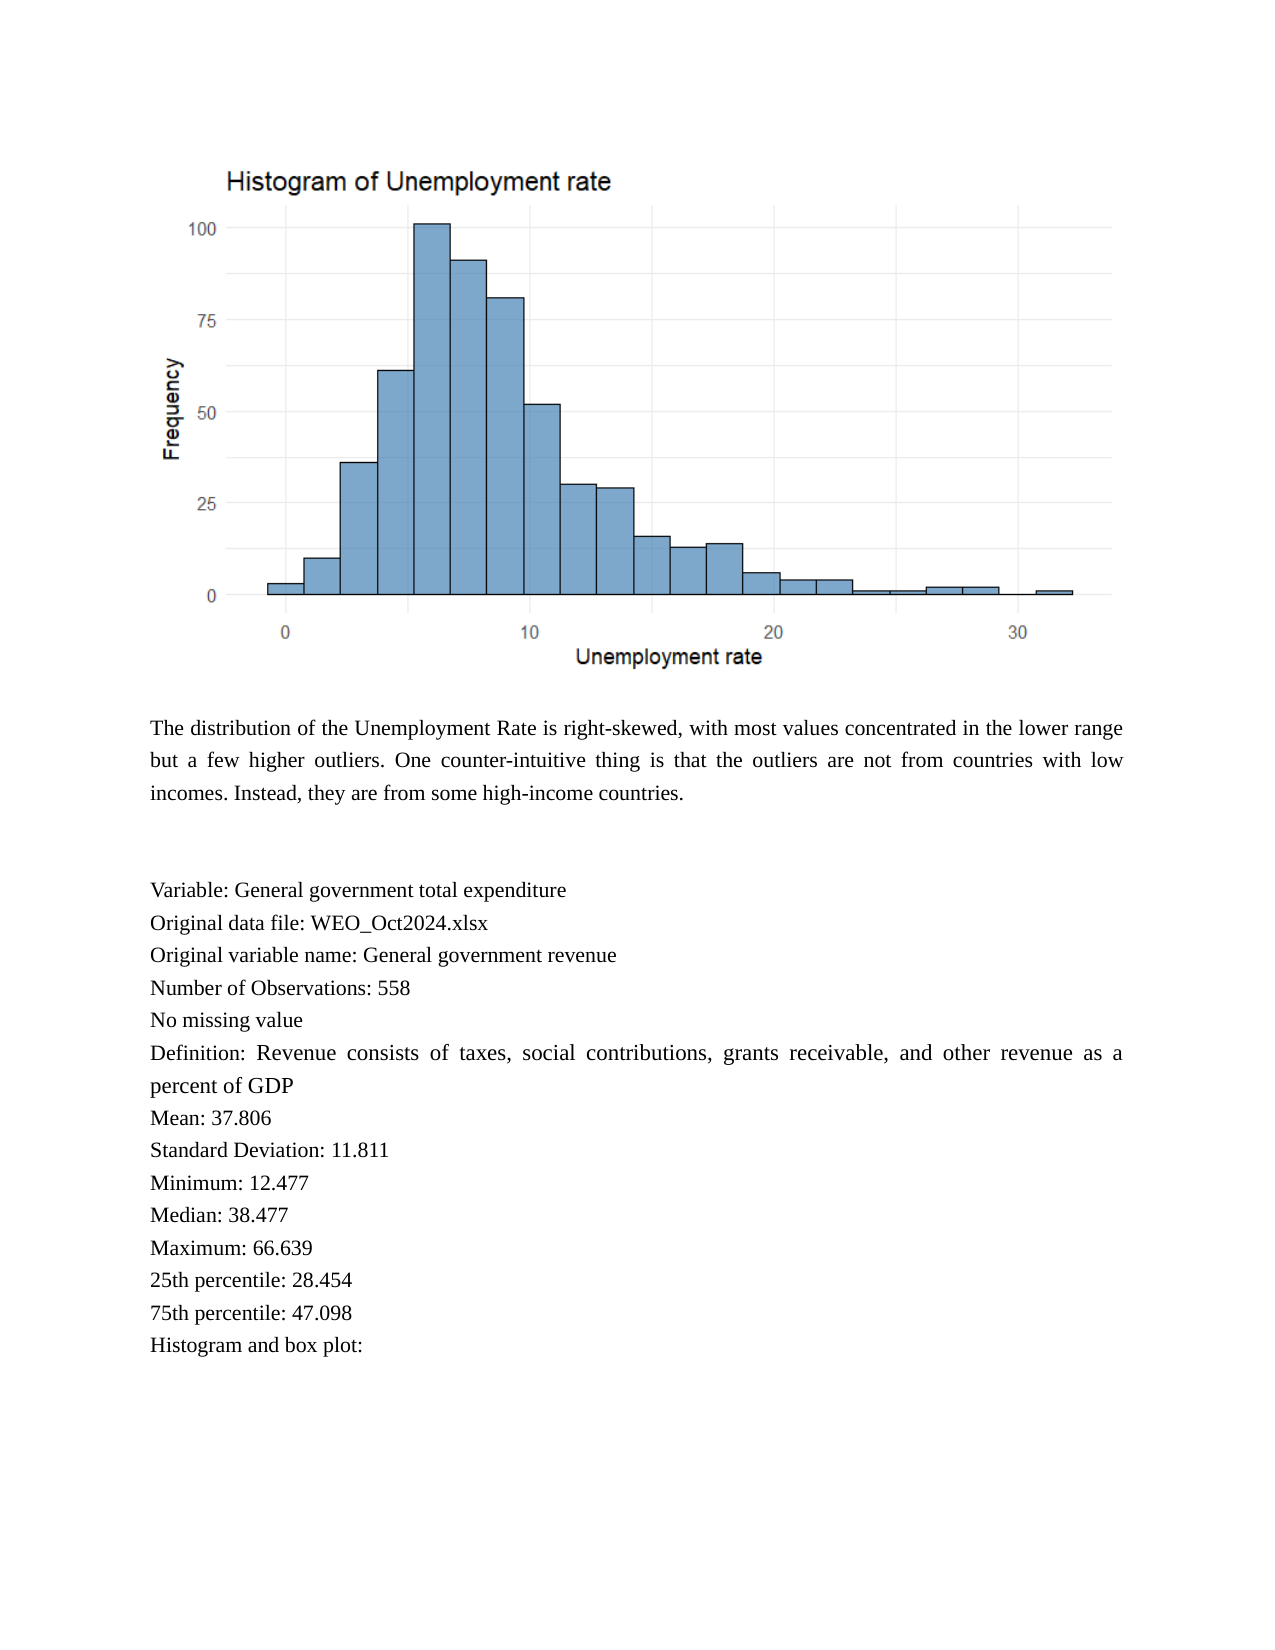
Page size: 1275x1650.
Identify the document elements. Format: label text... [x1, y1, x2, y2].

text Maximum: 66.639 [150, 1231, 1125, 1264]
text Variable: General government total expenditure [150, 874, 1125, 906]
text Histogram and box plot: [150, 1329, 1125, 1361]
text 75th percentile: 47.098 [150, 1296, 1125, 1329]
text Mean: 37.806 [150, 1101, 1125, 1134]
text 25th percentile: 28.454 [150, 1264, 1125, 1296]
text Number of Observations: 558 [150, 971, 1125, 1004]
text Original data file: WEO_Oct2024.xlsx [150, 906, 1125, 939]
text Standard Deviation: 11.811 [150, 1134, 1125, 1166]
text Original variable name: General government revenue [150, 939, 1125, 971]
text Median: 38.477 [150, 1199, 1125, 1231]
text The distribution of the Unemployment Rate is right-skewed, with most values concentrated in the lower range but a few higher outliers. One counter-intuitive thing is that the outliers are not from countries with low incomes. Instead, they are from some high-income countries. [150, 711, 1125, 809]
picture [150, 158, 1124, 680]
text No missing value [150, 1004, 1125, 1036]
text Minimum: 12.477 [150, 1166, 1125, 1199]
text Definition: Revenue consists of taxes, social contributions, grants receivable, and other revenue as a percent of GDP [150, 1036, 1125, 1101]
